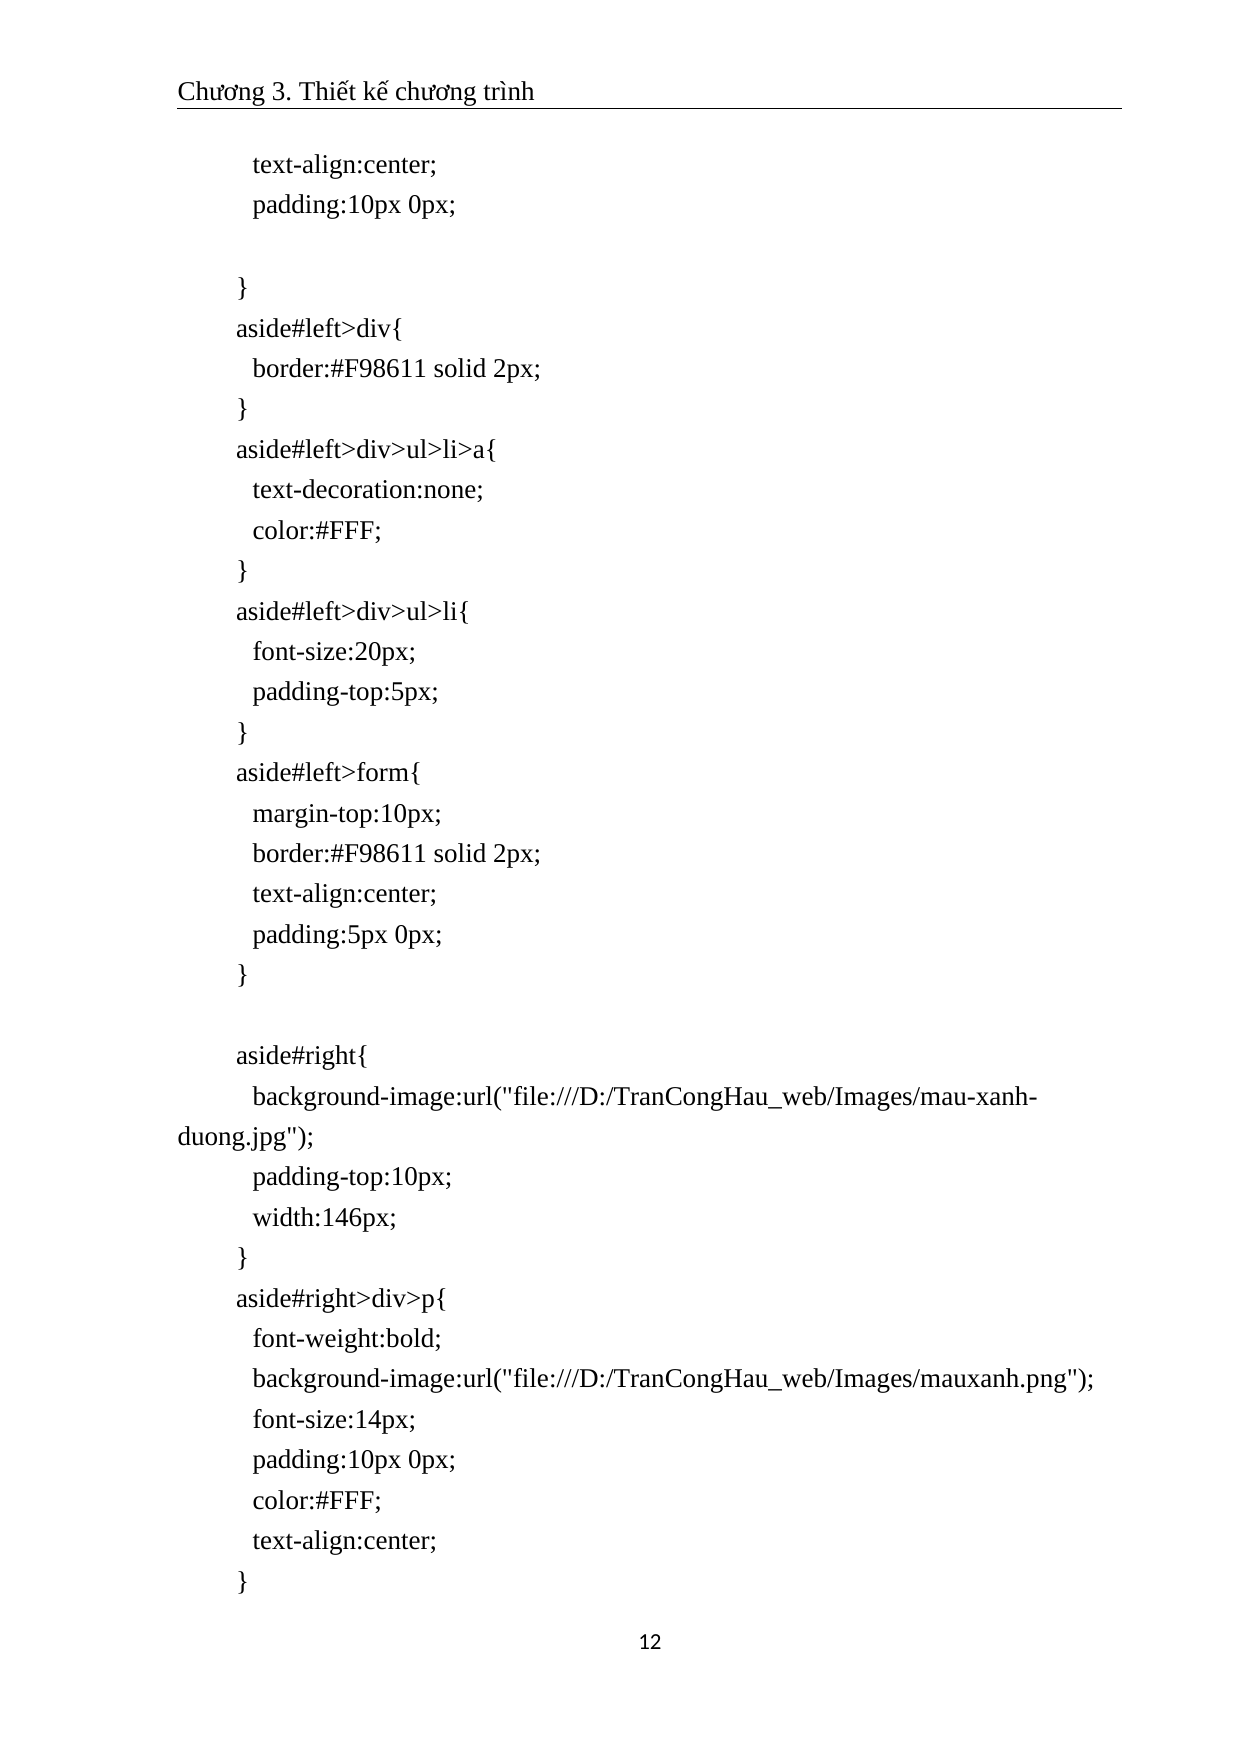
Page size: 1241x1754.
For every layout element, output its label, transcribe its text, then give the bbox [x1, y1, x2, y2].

text } [177, 393, 1122, 424]
text } [177, 554, 1122, 585]
text } [177, 716, 1122, 747]
text aside#left>form{ [177, 756, 1122, 787]
text color:#FFF; [177, 1484, 1122, 1515]
text font-size:20px; [177, 635, 1122, 666]
text font-weight:bold; [177, 1322, 1122, 1353]
text } [177, 958, 1122, 989]
text text-decoration:none; [177, 473, 1122, 504]
text aside#left>div>ul>li>a{ [177, 433, 1122, 464]
text aside#right{ [177, 1039, 1122, 1070]
text } [177, 271, 1122, 302]
text border:#F98611 solid 2px; [177, 837, 1122, 868]
text color:#FFF; [177, 514, 1122, 545]
text font-size:14px; [177, 1403, 1122, 1434]
text text-align:center; [177, 1524, 1122, 1555]
text text-align:center; [177, 148, 1122, 179]
text border:#F98611 solid 2px; [177, 352, 1122, 383]
text background-image:url("file:///D:/TranCongHau_web/Images/mauxanh.png"); [177, 1363, 1122, 1394]
text aside#left>div>ul>li{ [177, 595, 1122, 626]
text aside#left>div{ [177, 312, 1122, 343]
text padding:5px 0px; [177, 918, 1122, 949]
text aside#right>div>p{ [177, 1282, 1122, 1313]
text padding-top:5px; [177, 676, 1122, 707]
text padding:10px 0px; [177, 188, 1122, 219]
text } [177, 1241, 1122, 1272]
text margin-top:10px; [177, 797, 1122, 828]
text text-align:center; [177, 878, 1122, 909]
text background-image:url("file:///D:/TranCongHau_web/Images/mau-xanh-duong.jpg"); [177, 1080, 1122, 1151]
text width:146px; [177, 1201, 1122, 1232]
text padding-top:10px; [177, 1161, 1122, 1192]
text padding:10px 0px; [177, 1443, 1122, 1474]
text } [177, 1565, 1122, 1596]
